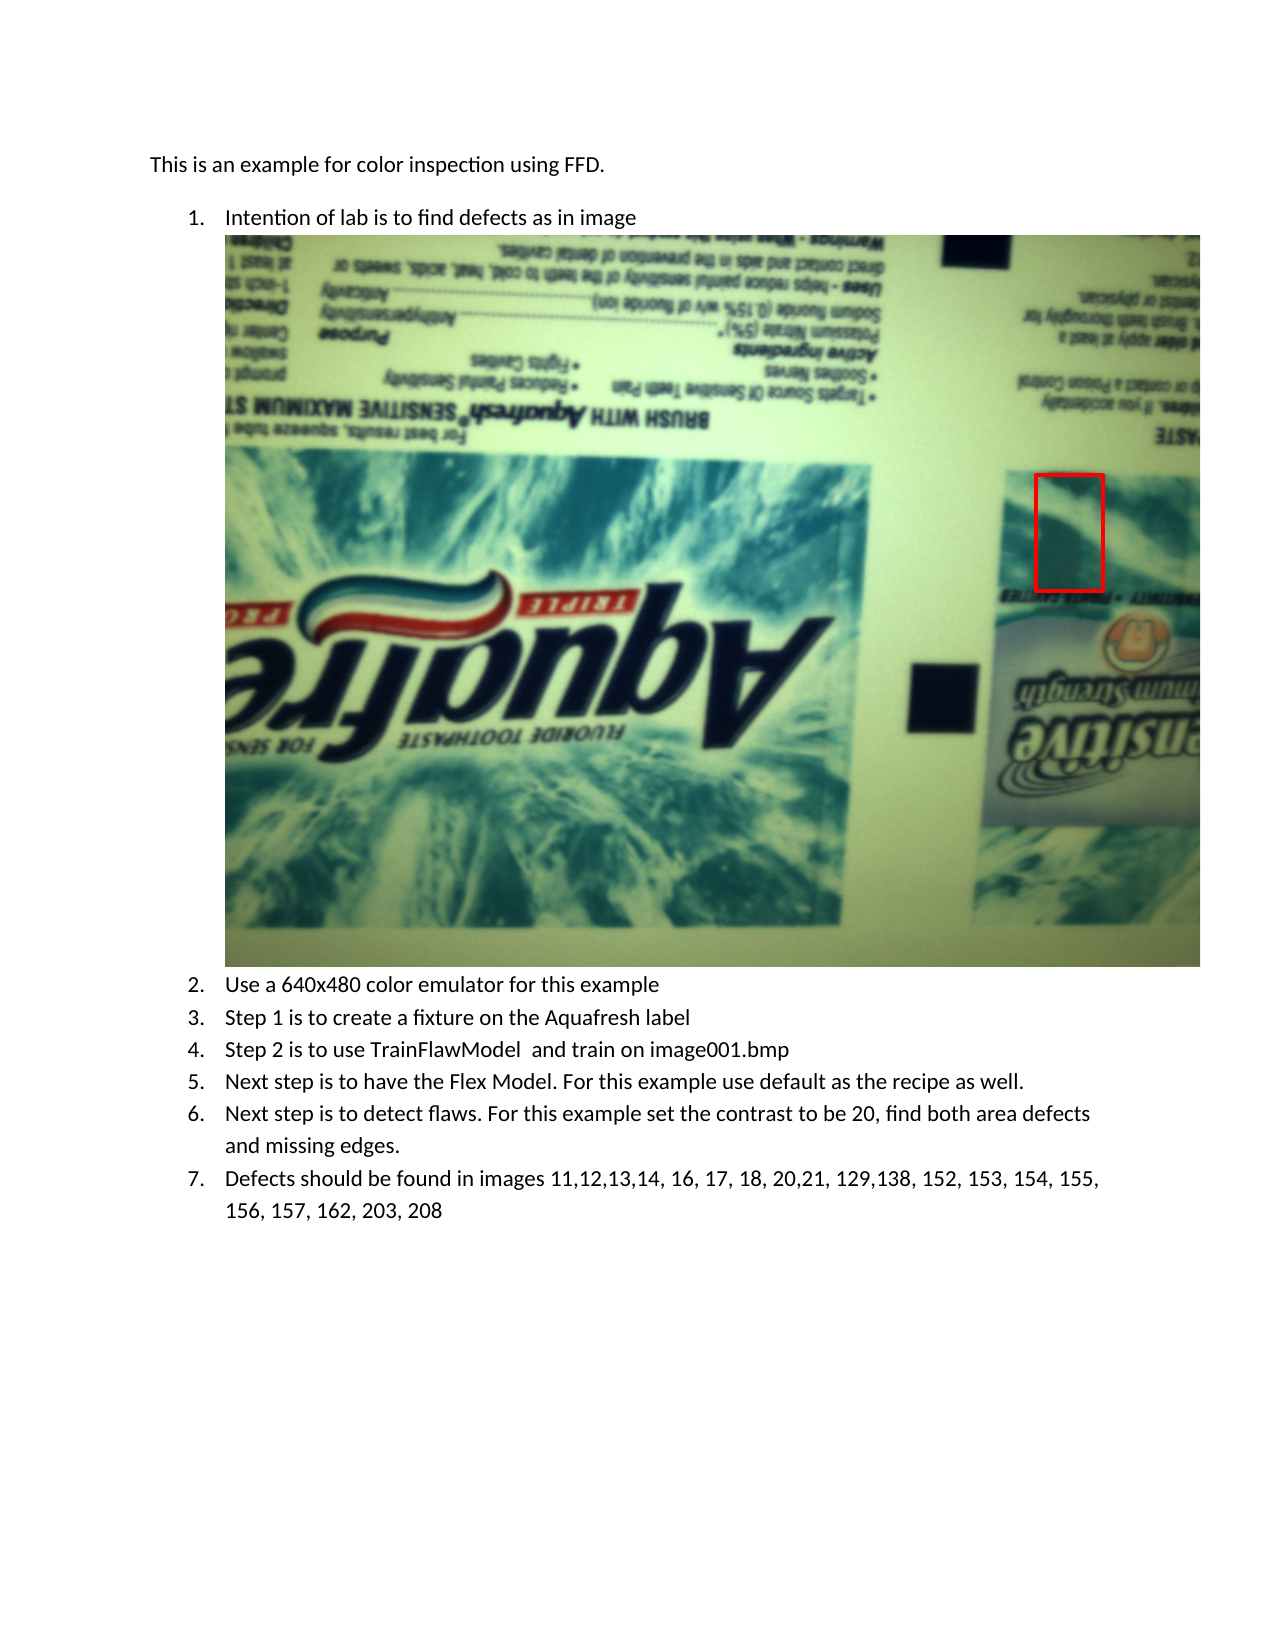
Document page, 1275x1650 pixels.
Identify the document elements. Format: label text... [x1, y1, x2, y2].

text This is an example for color inspection using FFD. [150, 150, 1125, 178]
picture [225, 235, 1200, 967]
list Defects should be found in images 11,12,13,14, 16, 17, 18, 20,21, 129,138, 152, 153, 154, 155, 156, 157, 162, 203, 208 [187, 1164, 1125, 1224]
list Next step is to have the Flex Model. For this example use default as the recipe as well. [187, 1067, 1125, 1095]
list Next step is to detect flaws. For this example set the contrast to be 20, find both area defects and missing edges. [187, 1099, 1125, 1159]
list Step 1 is to create a fixture on the Aquafresh label [187, 1003, 1125, 1031]
list Step 2 is to use TrainFlawModel and train on image001.bmp [187, 1035, 1125, 1063]
list Intention of lab is to find defects as in image [187, 203, 1125, 231]
list Use a 640x480 color emulator for this example [187, 971, 1125, 999]
